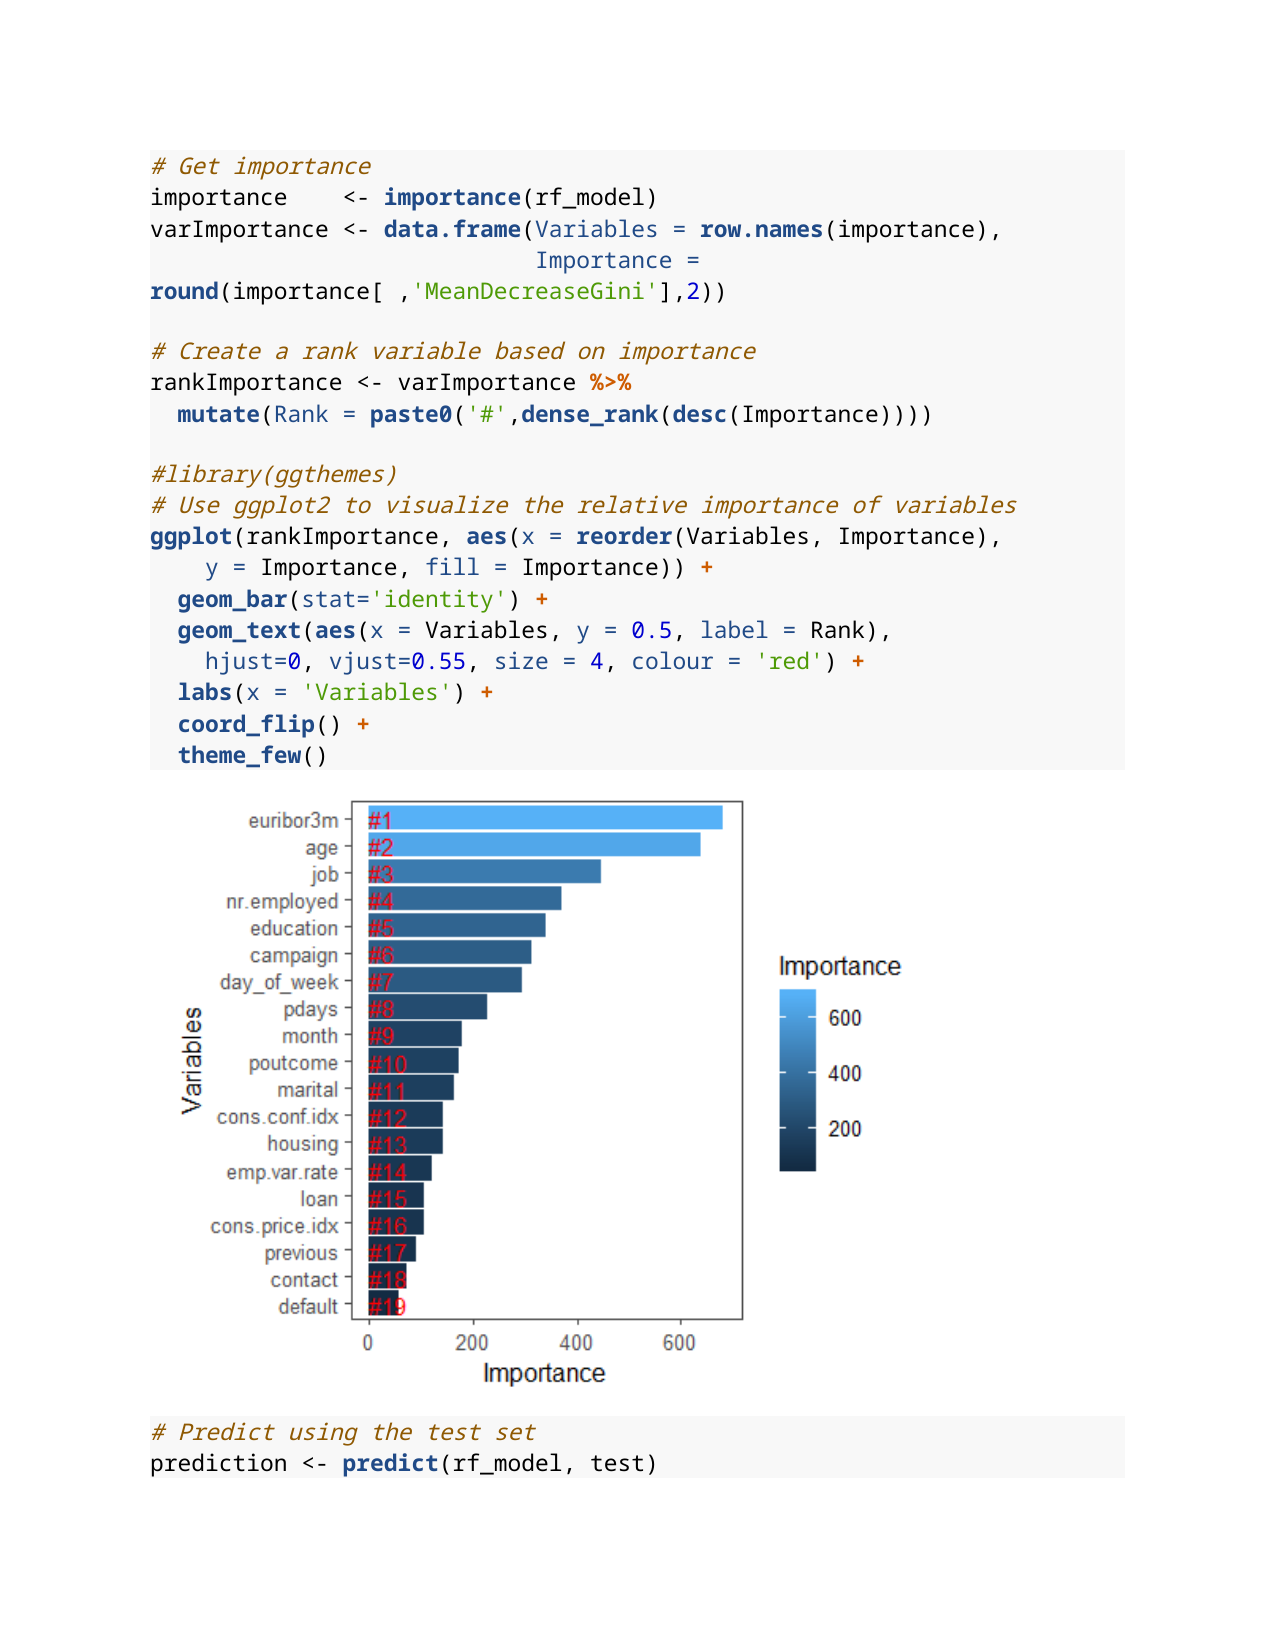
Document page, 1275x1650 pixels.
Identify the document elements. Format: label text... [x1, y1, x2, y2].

text # Predict using the test set prediction <- predict(rf_model, test) solution <- data.frame(test, subscribed = prediction) #solution library(caret) [535, 1416, 1125, 1478]
picture [168, 790, 927, 1398]
text # Get importance importance <- importance(rf_model) varImportance <- data.frame(Variables = row.names(importance), Importance = round(importance[ ,'MeanDecreaseGini'],2)) # Create a rank variable based on importance rankImportance <- varImportance %>% mutate(Rank = paste0('#',dense_rank(desc(Importance)))) #library(ggthemes) # Use ggplot2 to visualize the relative importance of variables ggplot(rankImportance, aes(x = reorder(Variables, Importance), y = Importance, fill = Importance)) + geom_bar(stat='identity') + geom_text(aes(x = Variables, y = 0.5, label = Rank), hjust=0, vjust=0.55, size = 4, colour = 'red') + labs(x = 'Variables') + coord_flip() + theme_few() [150, 150, 1125, 770]
